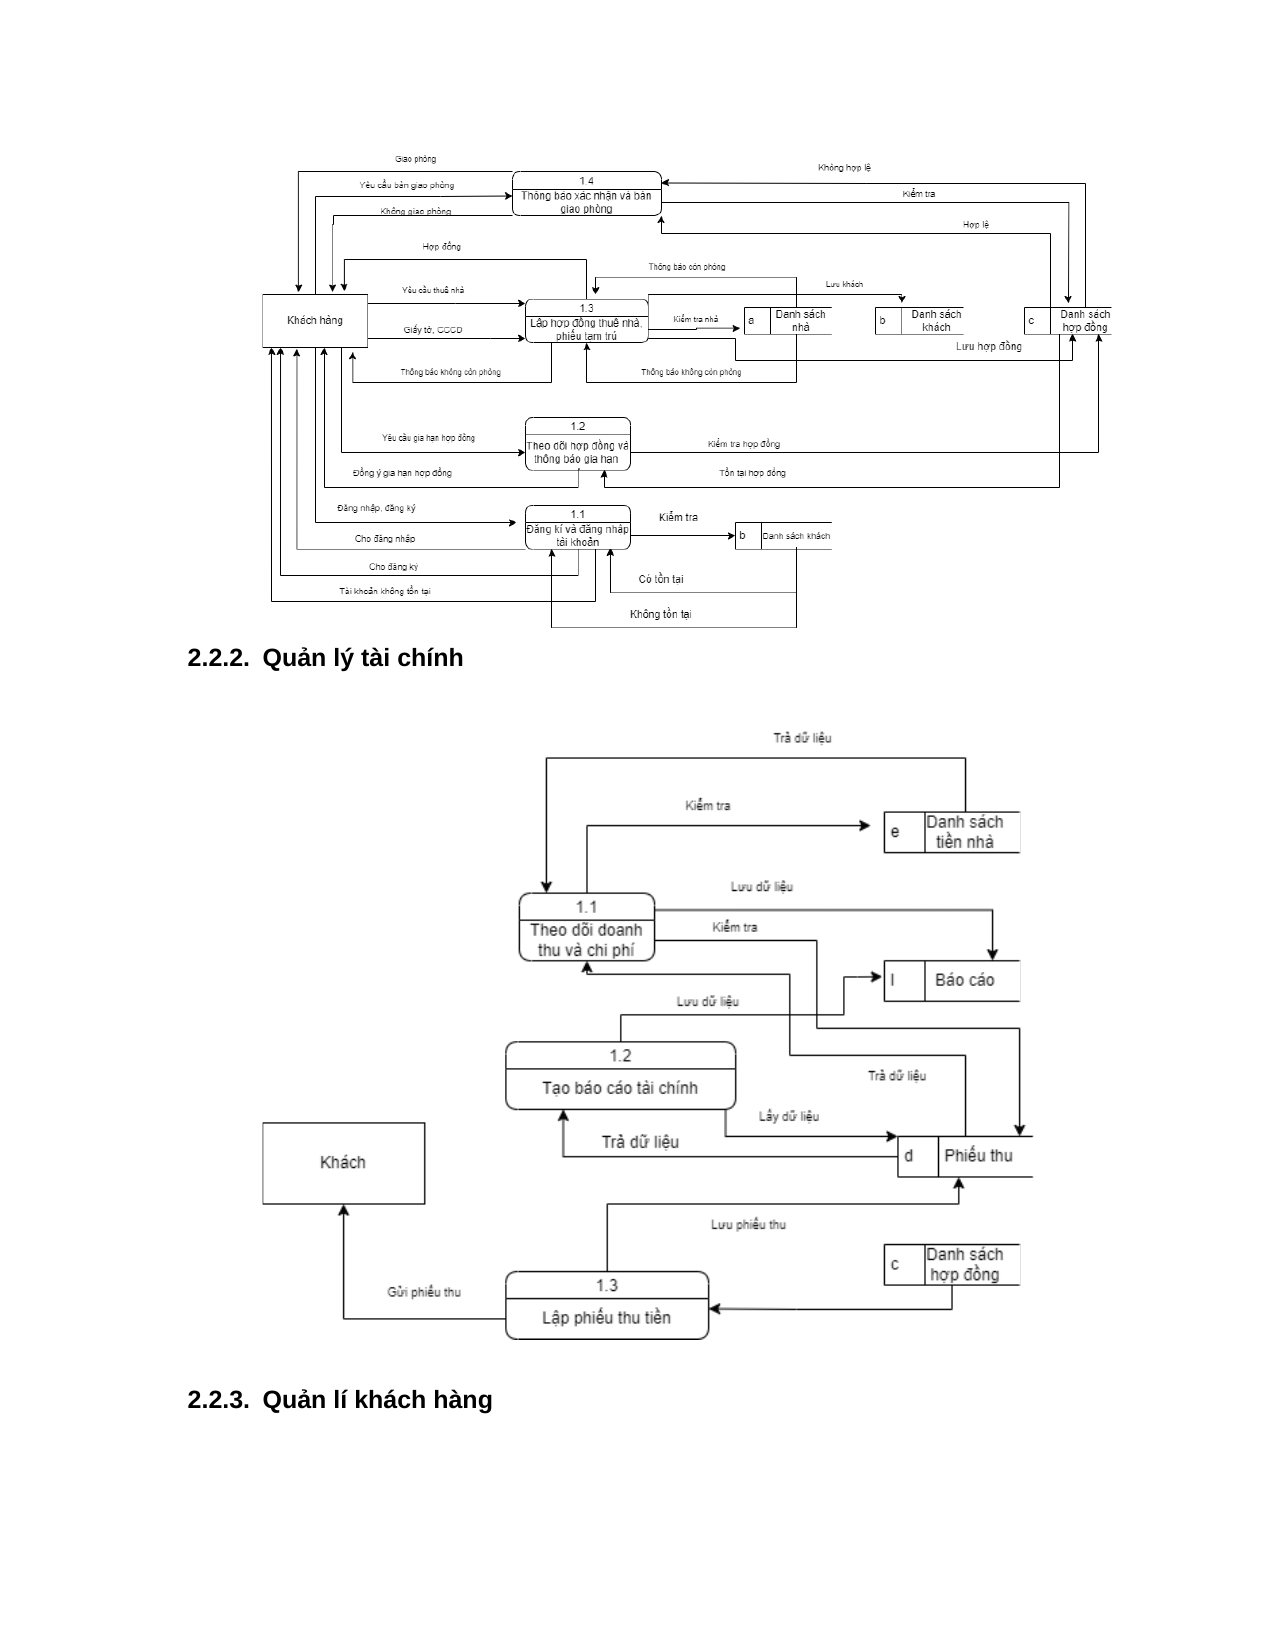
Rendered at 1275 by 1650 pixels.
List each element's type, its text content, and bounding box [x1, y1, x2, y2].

list Quản lí khách hàng [187, 1385, 1120, 1414]
list Quản lý tài chính [187, 643, 1120, 672]
picture [262, 717, 1034, 1340]
picture [262, 150, 1112, 635]
